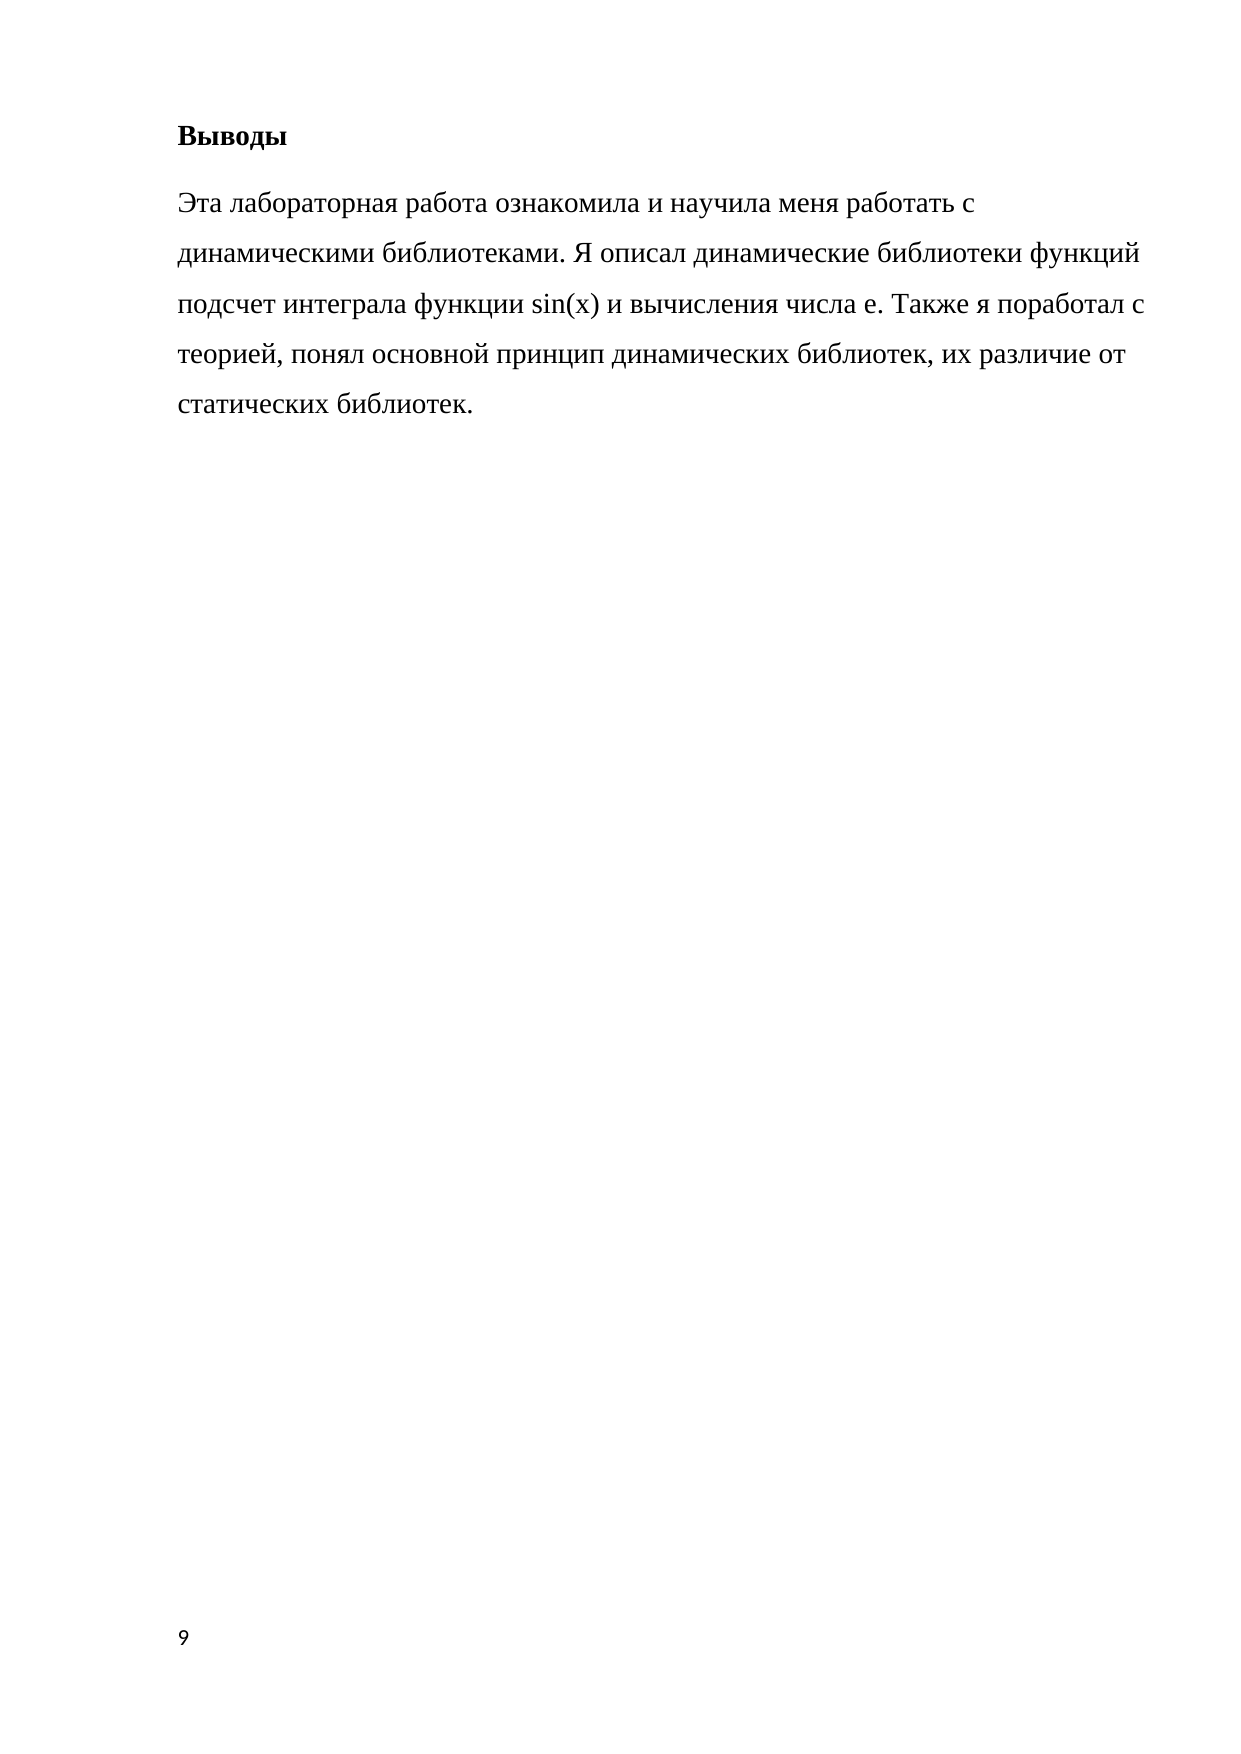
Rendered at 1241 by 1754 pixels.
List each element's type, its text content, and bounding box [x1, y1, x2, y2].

text Выводы [177, 118, 1152, 152]
text Эта лабораторная работа ознакомила и научила меня работать с динамическими библиотеками. Я описал динамические библиотеки функций подсчет интеграла функции sin(x) и вычисления числа e. Также я поработал с теорией, понял основной принцип динамических библиотек, их различие от статических библиотек. [177, 185, 1152, 420]
